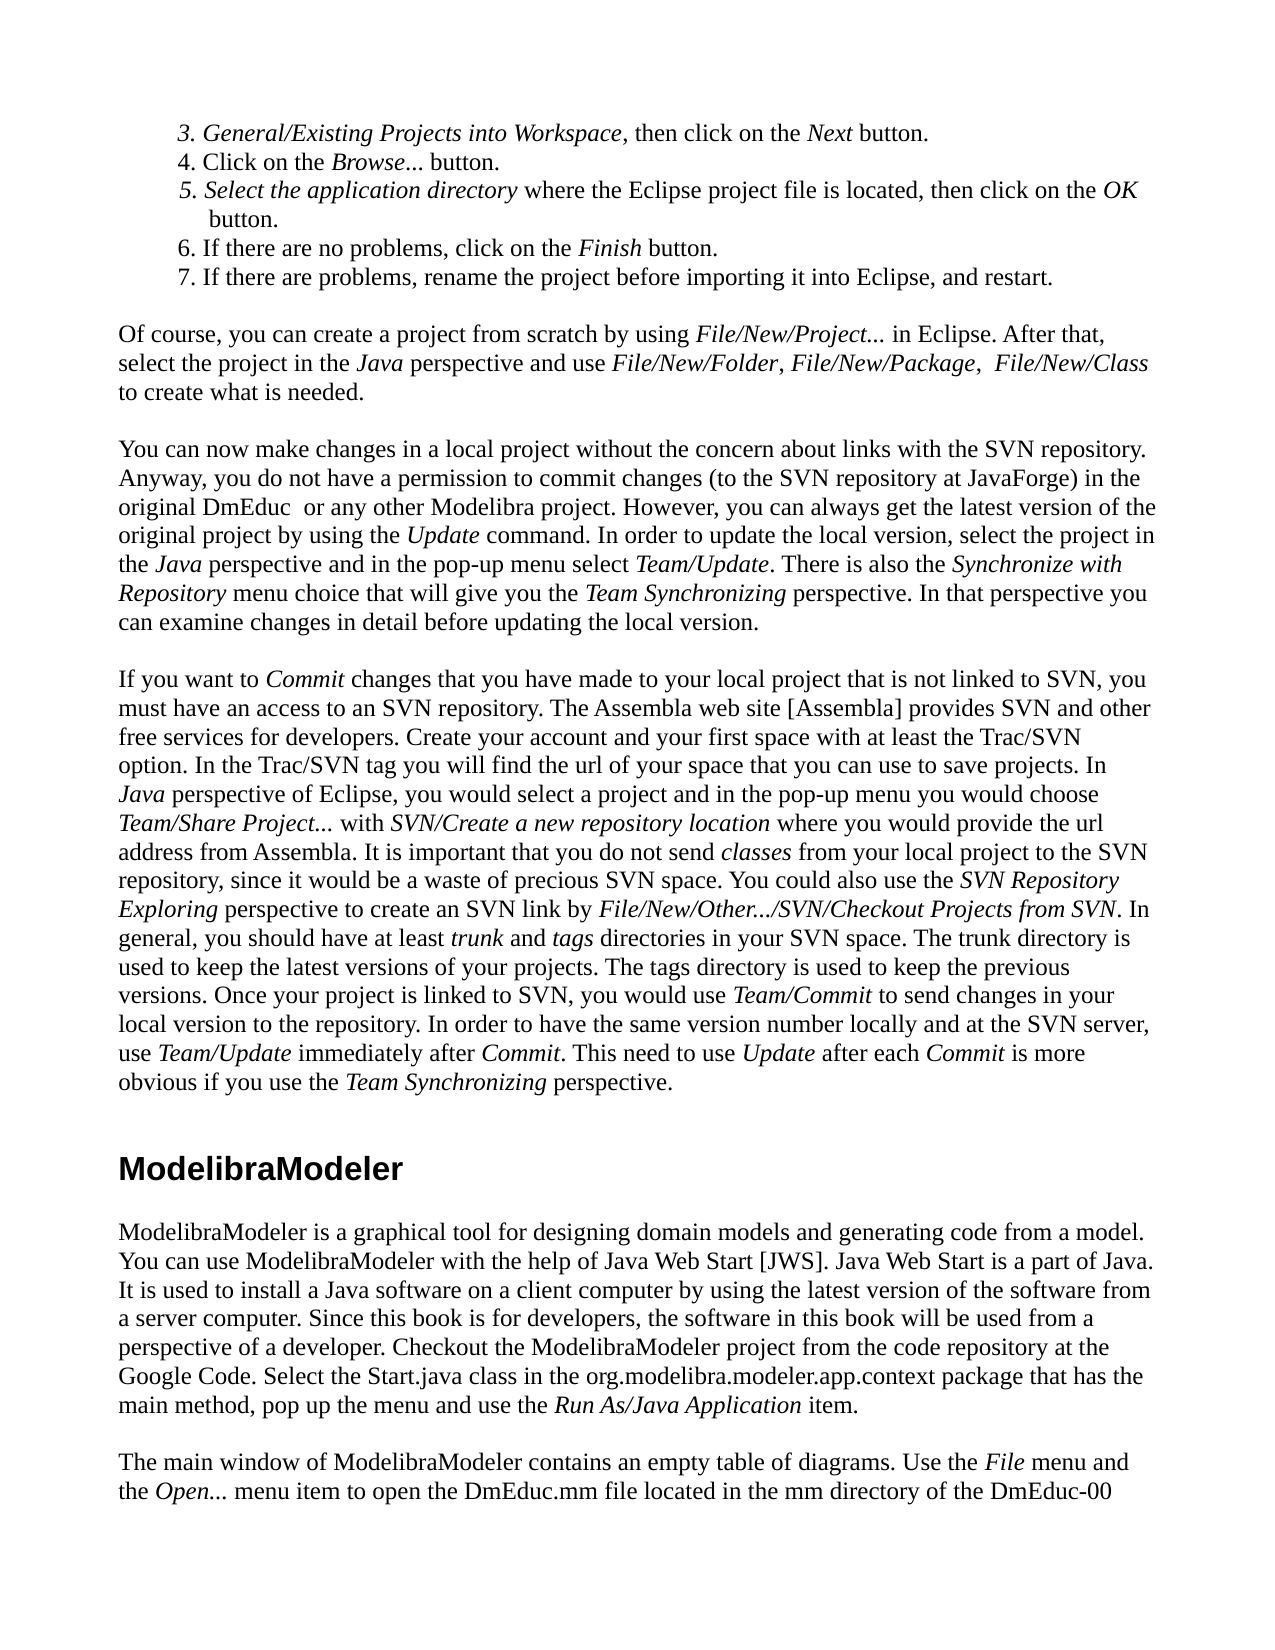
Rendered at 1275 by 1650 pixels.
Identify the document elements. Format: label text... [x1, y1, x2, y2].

subtitle ModelibraModeler [118, 1149, 1157, 1188]
text If you want to Commit changes that you have made to your local project that is not linked to SVN, you must have an access to an SVN repository. The Assembla web site [Assembla] provides SVN and other free services for developers. Create your account and your first space with at least the Trac/SVN option. In the Trac/SVN tag you will find the url of your space that you can use to save projects. In Java perspective of Eclipse, you would select a project and in the pop-up menu you would choose Team/Share Project... with SVN/Create a new repository location where you would provide the url address from Assembla. It is important that you do not send classes from your local project to the SVN repository, since it would be a waste of precious SVN space. You could also use the SVN Repository Exploring perspective to create an SVN link by File/New/Other.../SVN/Checkout Projects from SVN. In general, you should have at least trunk and tags directories in your SVN space. The trunk directory is used to keep the latest versions of your projects. The tags directory is used to keep the previous versions. Once your project is linked to SVN, you would use Team/Commit to send changes in your local version to the repository. In order to have the same version number locally and at the SVN server, use Team/Update immediately after Commit. This need to use Update after each Commit is more obvious if you use the Team Synchronizing perspective. [118, 664, 1157, 1096]
text 5. Select the application directory where the Eclipse project file is located, then click on the OK button. [179, 176, 1157, 233]
text ModelibraModeler is a graphical tool for designing domain models and generating code from a model. You can use ModelibraModeler with the help of Java Web Start [JWS]. Java Web Start is a part of Java. It is used to install a Java software on a client computer by using the latest version of the software from a server computer. Since this book is for developers, the software in this book will be used from a perspective of a developer. Checkout the ModelibraModeler project from the code repository at the Google Code. Select the Start.java class in the org.modelibra.modeler.app.context package that has the main method, pop up the menu and use the Run As/Java Application item. [118, 1217, 1157, 1418]
text 3. General/Existing Projects into Workspace, then click on the Next button. [177, 118, 1157, 147]
text 7. If there are problems, rename the project before importing it into Eclipse, and restart. [177, 262, 1157, 291]
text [118, 1447, 1157, 1505]
text Of course, you can create a project from scratch by using File/New/Project... in Eclipse. After that, select the project in the Java perspective and use File/New/Folder, File/New/Package, File/New/Class to create what is needed. [118, 319, 1157, 406]
text 6. If there are no problems, click on the Finish button. [177, 233, 1157, 262]
text 4. Click on the Browse... button. [177, 147, 1157, 176]
text You can now make changes in a local project without the concern about links with the SVN repository. Anyway, you do not have a permission to commit changes (to the SVN repository at JavaForge) in the original DmEduc or any other Modelibra project. However, you can always get the latest version of the original project by using the Update command. In order to update the local version, select the project in the Java perspective and in the pop-up menu select Team/Update. There is also the Synchronize with Repository menu choice that will give you the Team Synchronizing perspective. In that perspective you can examine changes in detail before updating the local version. [118, 434, 1157, 636]
